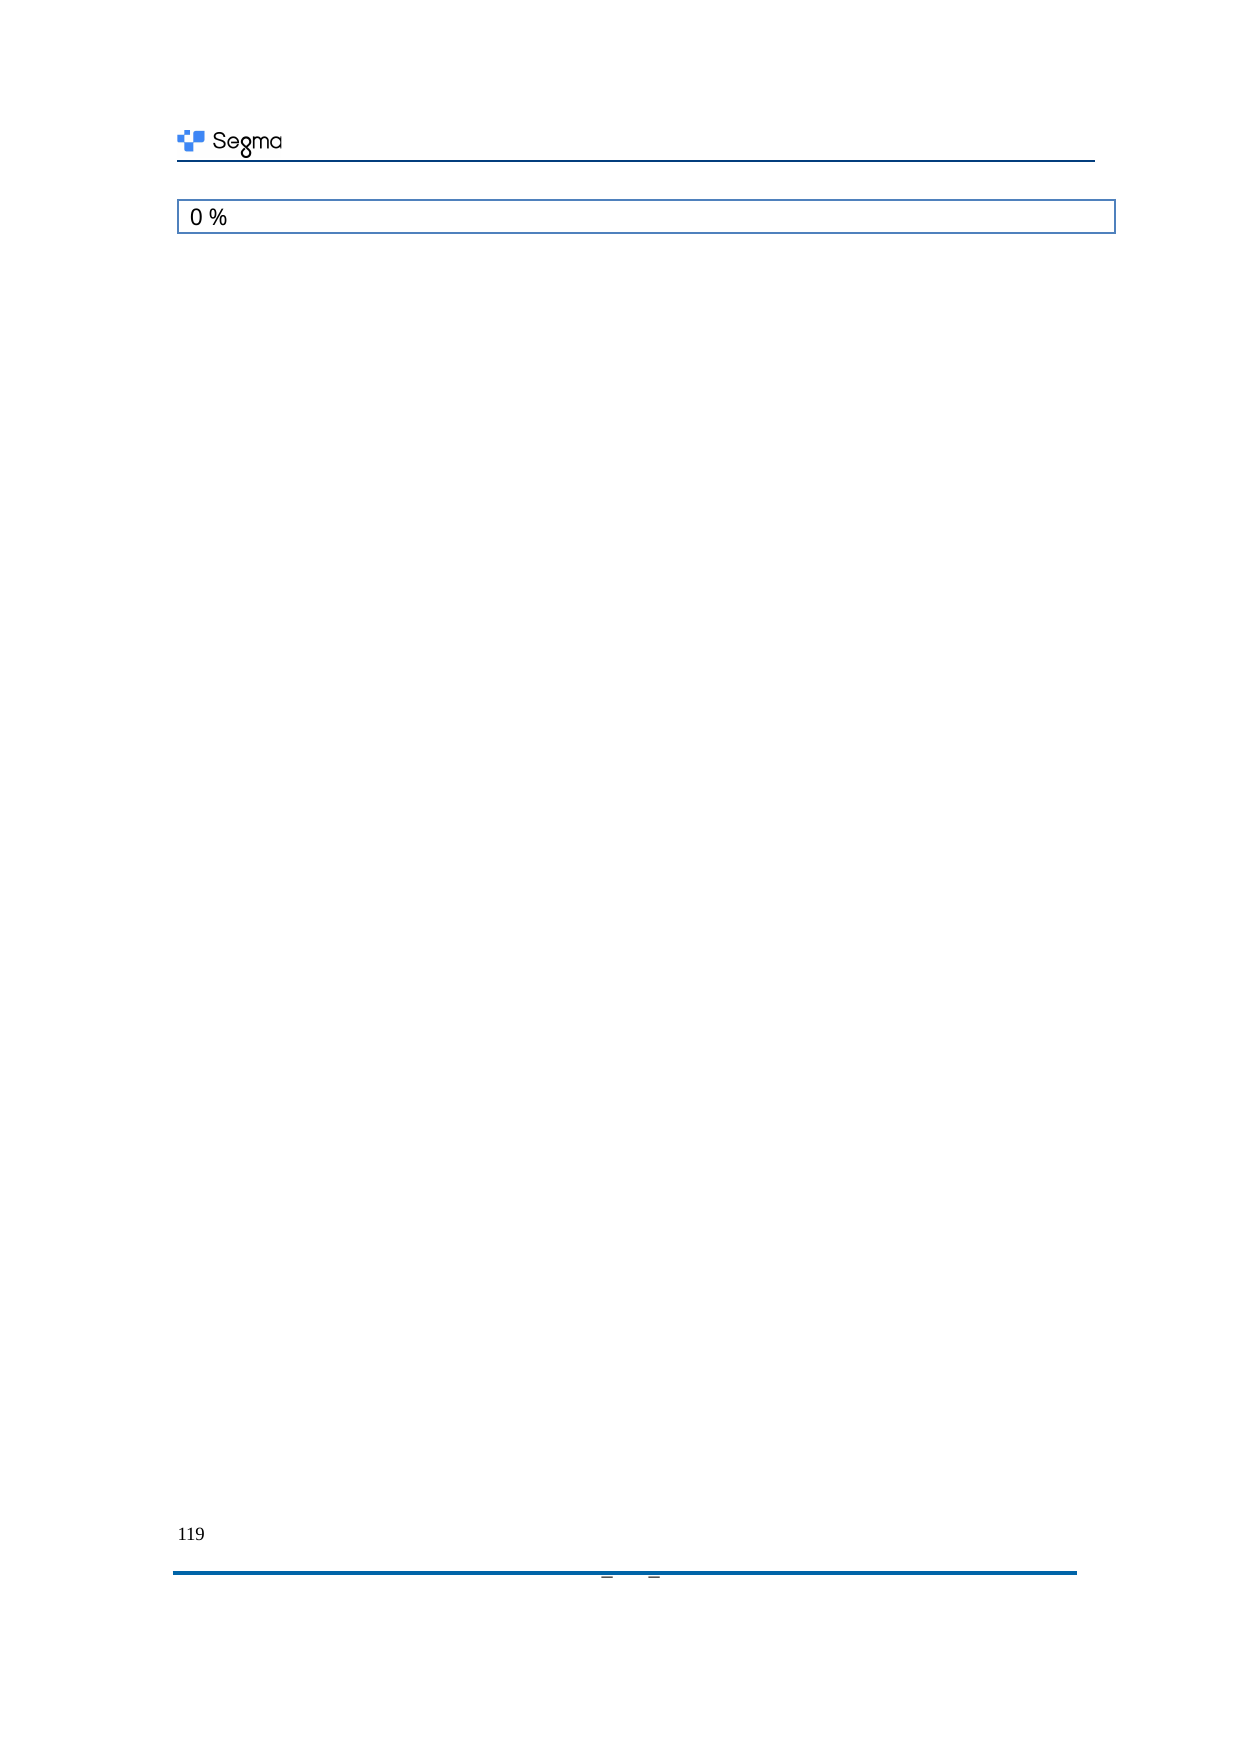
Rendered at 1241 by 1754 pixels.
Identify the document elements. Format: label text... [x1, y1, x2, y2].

picture [177, 130, 282, 158]
table_cell 0 % [179, 201, 1114, 232]
